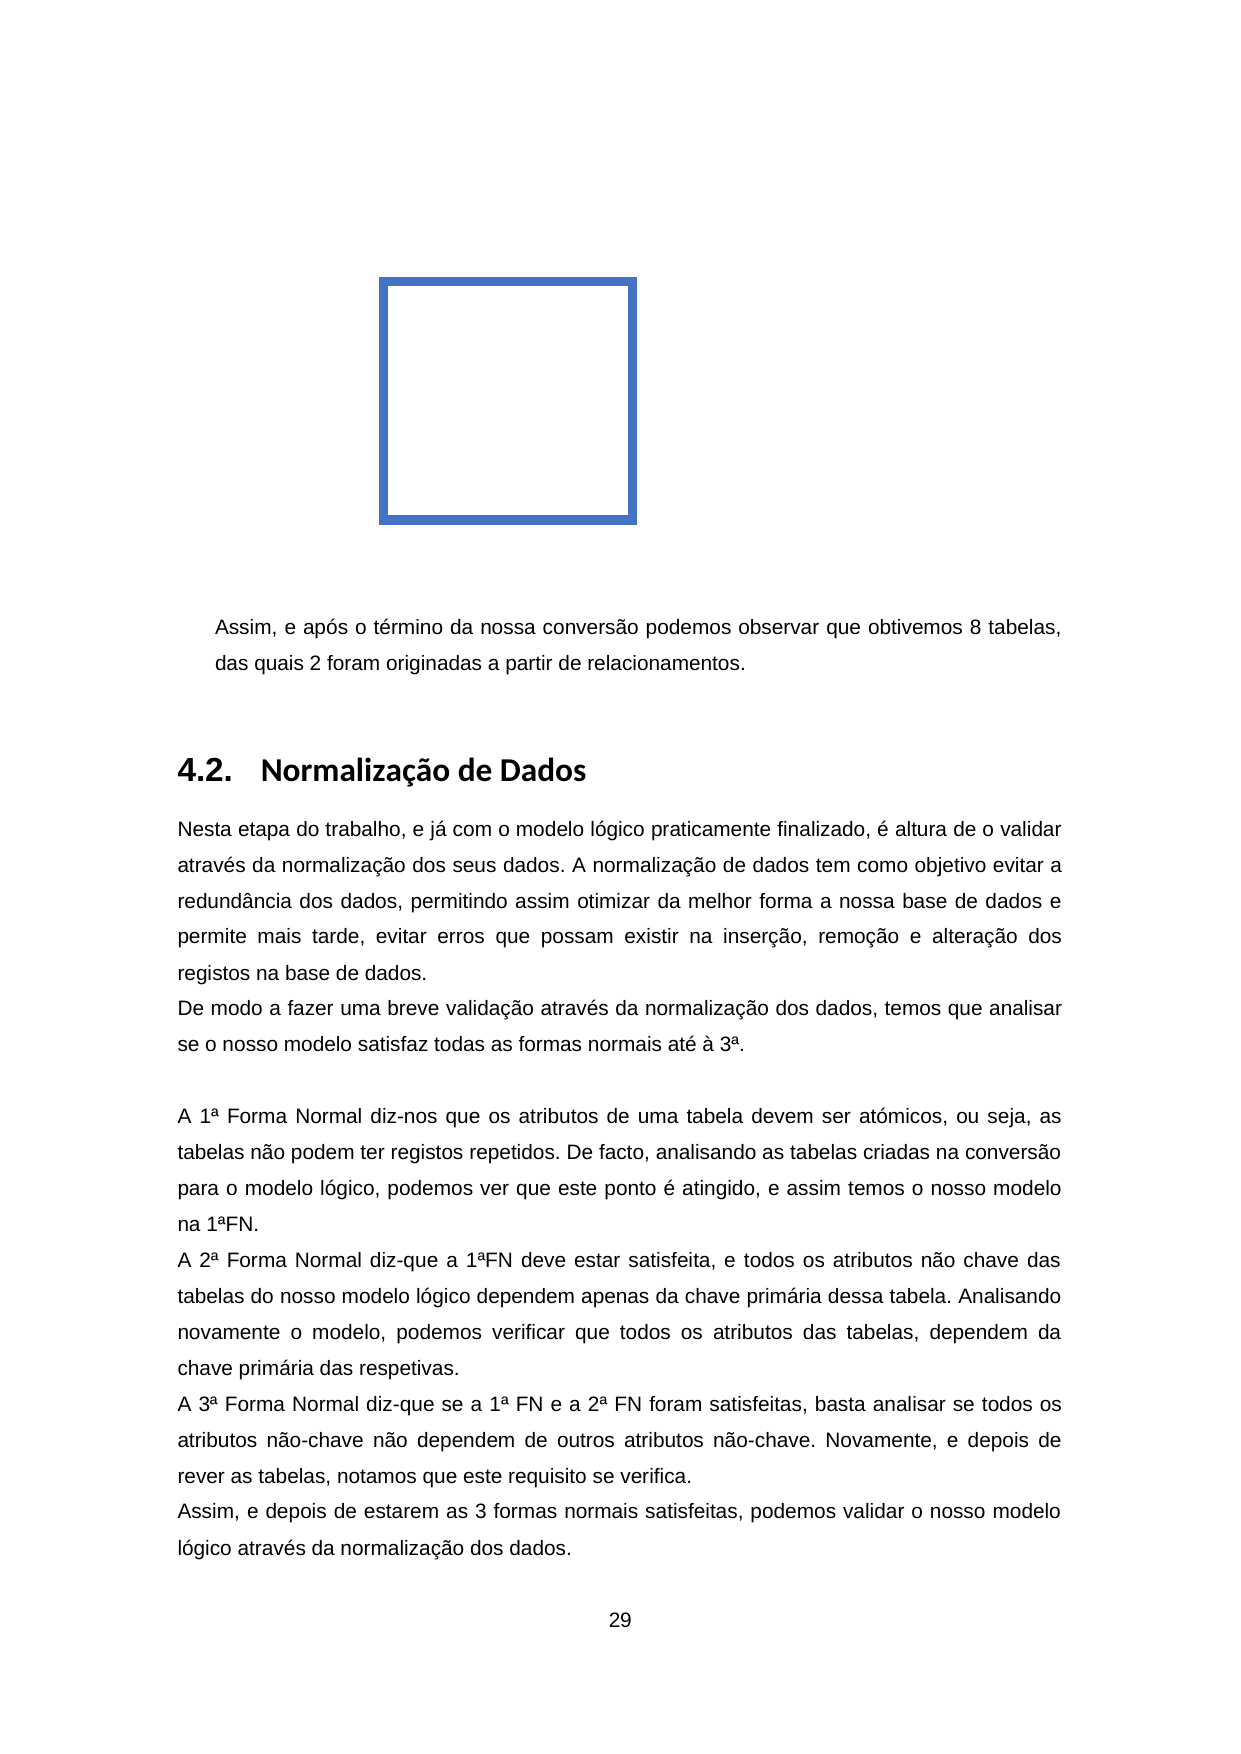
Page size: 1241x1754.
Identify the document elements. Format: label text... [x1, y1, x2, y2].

text A 1ª Forma Normal diz-nos que os atributos de uma tabela devem ser atómicos, ou seja, as tabelas não podem ter registos repetidos. De facto, analisando as tabelas criadas na conversão para o modelo lógico, podemos ver que este ponto é atingido, e assim temos o nosso modelo na 1ªFN. [177, 1104, 1063, 1236]
text Assim, e depois de estarem as 3 formas normais satisfeitas, podemos validar o nosso modelo lógico através da normalização dos dados. [177, 1499, 1063, 1559]
text Assim, e após o término da nossa conversão podemos observar que obtivemos 8 tabelas, das quais 2 foram originadas a partir de relacionamentos. [215, 615, 1063, 675]
text A 3ª Forma Normal diz-que se a 1ª FN e a 2ª FN foram satisfeitas, basta analisar se todos os atributos não-chave não dependem de outros atributos não-chave. Novamente, e depois de rever as tabelas, notamos que este requisito se verifica. [177, 1392, 1063, 1487]
text Normalização de Dados [177, 749, 1063, 790]
text De modo a fazer uma breve validação através da normalização dos dados, temos que analisar se o nosso modelo satisfaz todas as formas normais até à 3ª. [177, 996, 1063, 1056]
text A 2ª Forma Normal diz-que a 1ªFN deve estar satisfeita, e todos os atributos não chave das tabelas do nosso modelo lógico dependem apenas da chave primária dessa tabela. Analisando novamente o modelo, podemos verificar que todos os atributos das tabelas, dependem da chave primária das respetivas. [177, 1248, 1063, 1379]
text Nesta etapa do trabalho, e já com o modelo lógico praticamente finalizado, é altura de o validar através da normalização dos seus dados. A normalização de dados tem como objetivo evitar a redundância dos dados, permitindo assim otimizar da melhor forma a nossa base de dados e permite mais tarde, evitar erros que possam existir na inserção, remoção e alteração dos registos na base de dados. [177, 817, 1063, 984]
